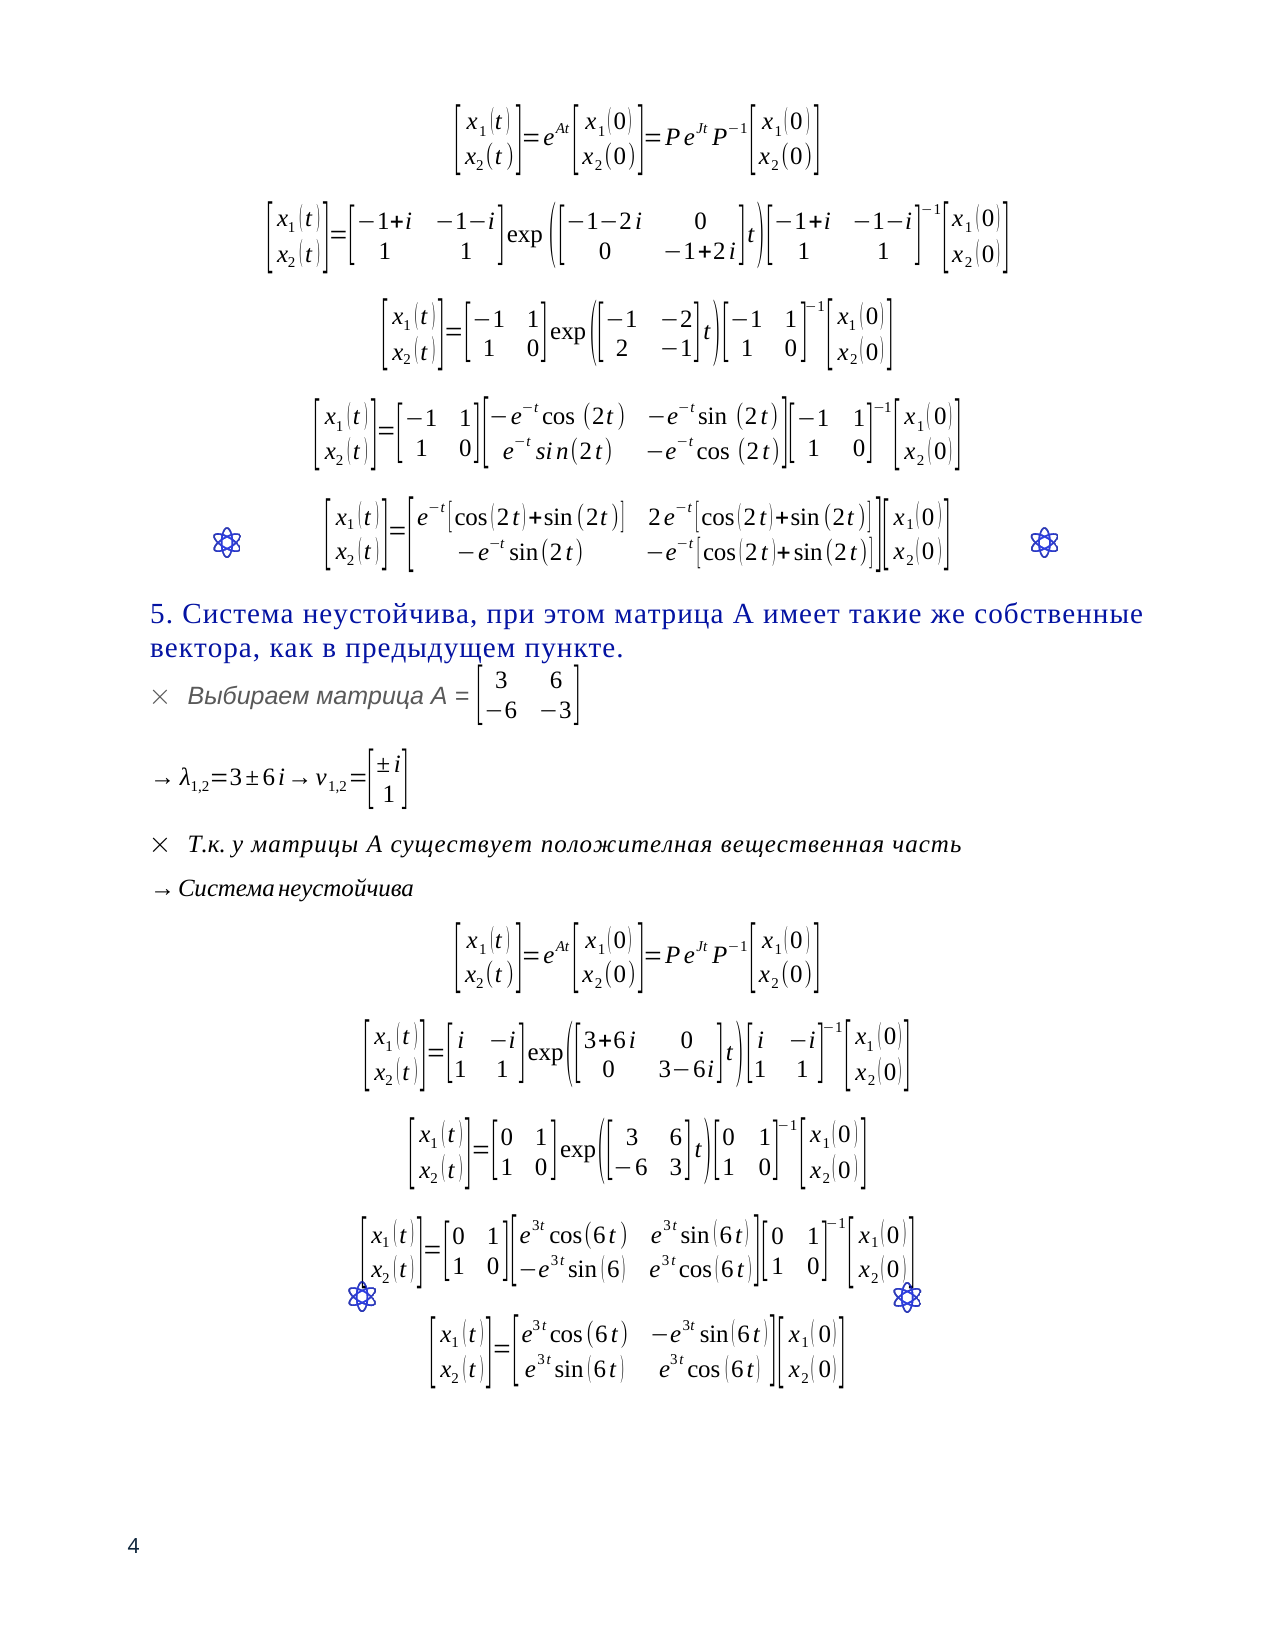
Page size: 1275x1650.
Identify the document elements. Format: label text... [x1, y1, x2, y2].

text 5. Система неустойчива, при этом матрица A имеет такие же собственные вектора, как в предыдущем пункте. [150, 596, 1169, 663]
list Выбираем матрица А = [150, 663, 1228, 727]
list Т.к. у матрицы A существует положителная вещественная часть [150, 829, 1228, 858]
